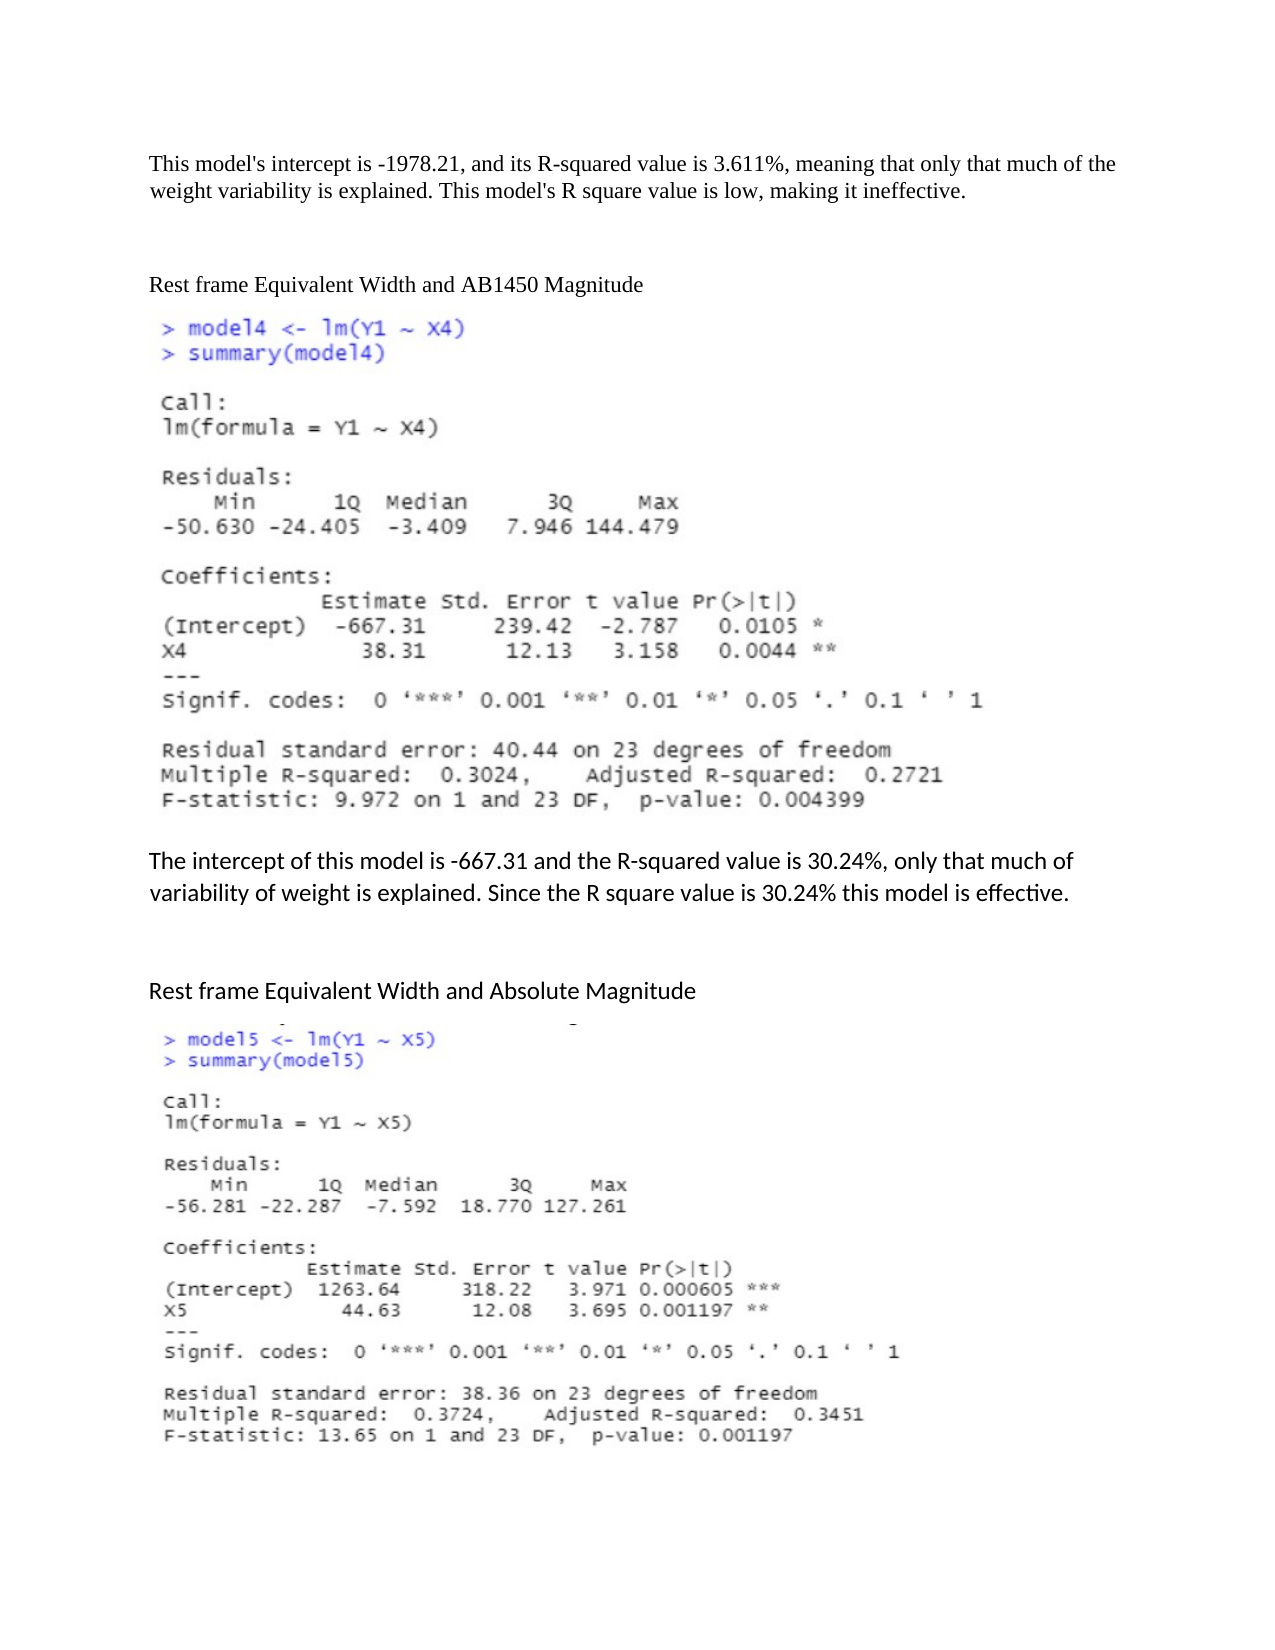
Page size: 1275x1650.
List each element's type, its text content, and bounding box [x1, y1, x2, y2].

text This model's intercept is -1978.21, and its R-squared value is 3.611%, meaning that only that much of the weight variability is explained. This model's R square value is low, making it ineffective. [148, 150, 1120, 204]
text The intercept of this model is -667.31 and the R-squared value is 30.24%, only that much of variability of weight is explained. Since the R square value is 30.24% this model is effective. [148, 845, 1120, 907]
picture [148, 310, 1089, 832]
picture [148, 1024, 999, 1464]
text Rest frame Equivalent Width and Absolute Magnitude [148, 975, 1120, 1006]
text Rest frame Equivalent Width and AB1450 Magnitude [148, 271, 1120, 298]
